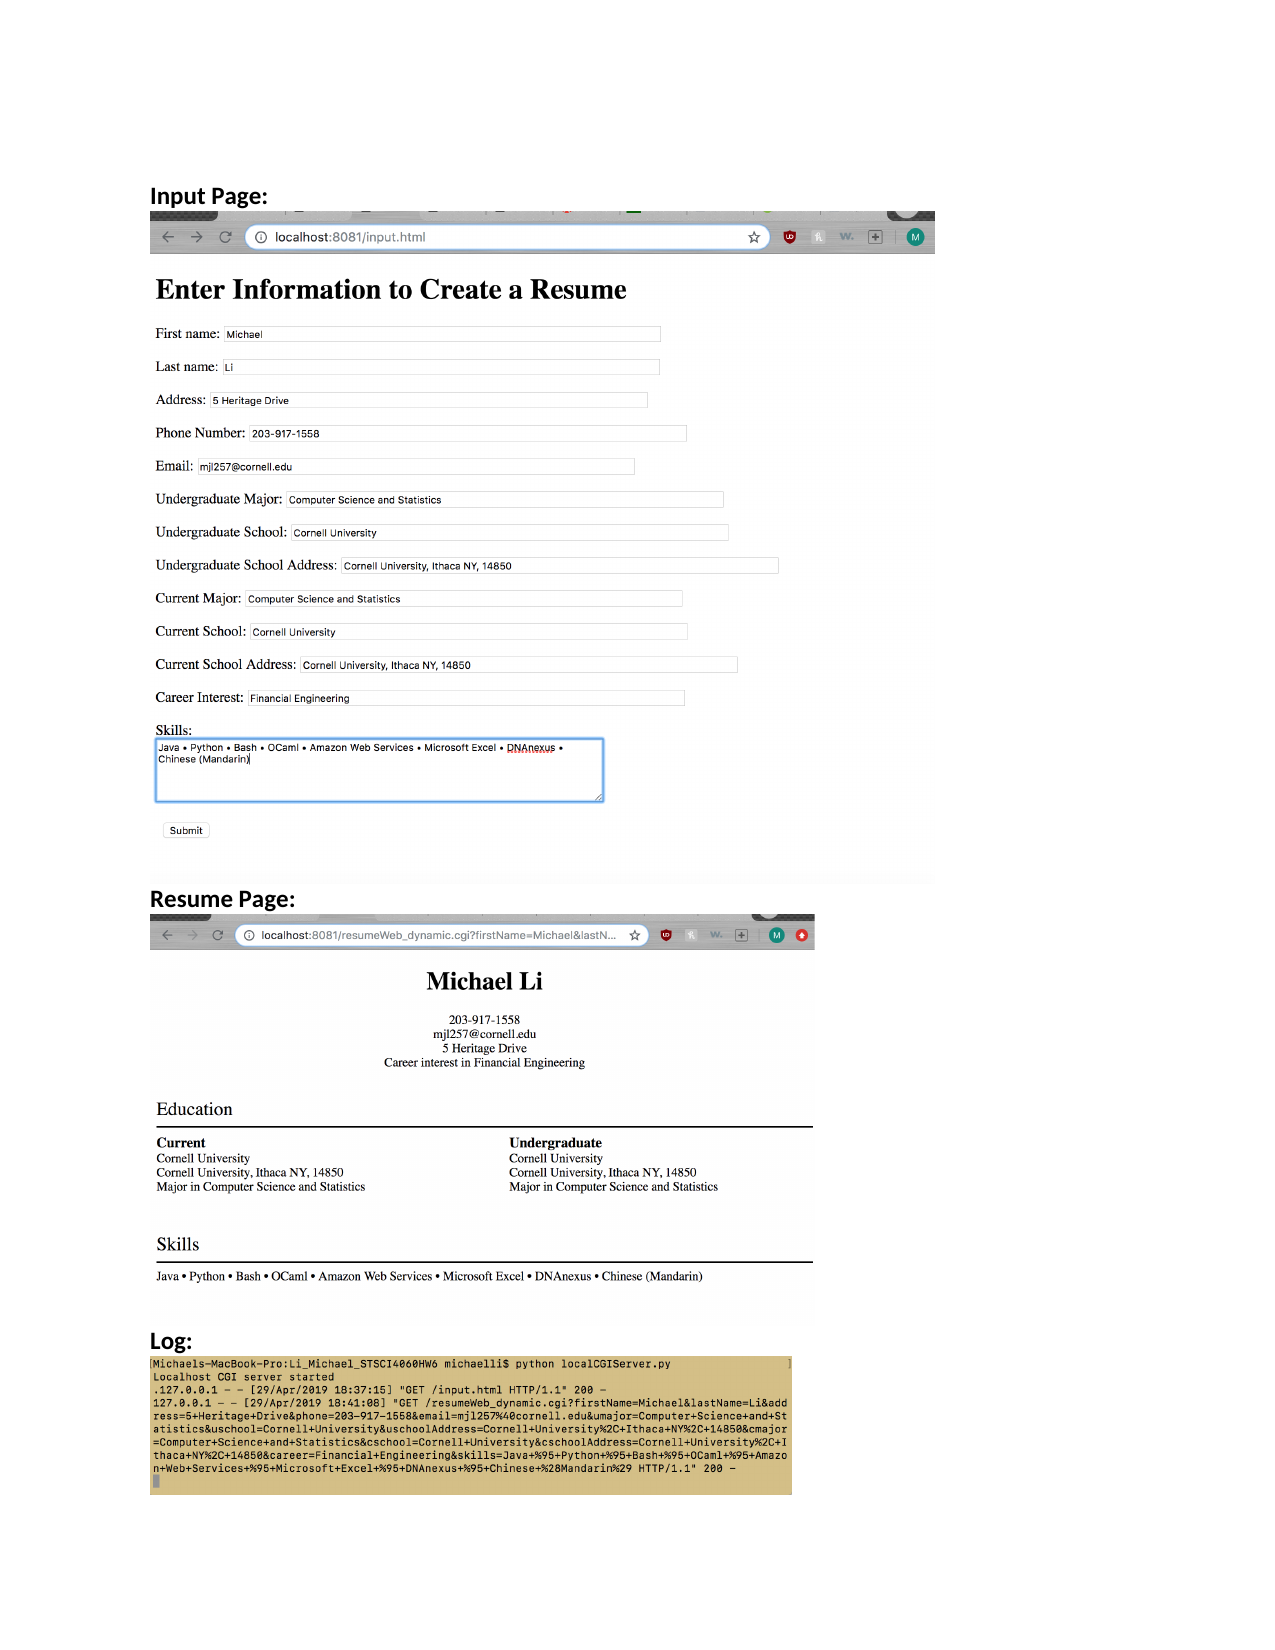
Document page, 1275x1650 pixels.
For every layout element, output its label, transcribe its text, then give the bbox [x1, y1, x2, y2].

text Input Page: [150, 181, 1125, 211]
picture [150, 1356, 792, 1495]
picture [150, 211, 935, 884]
text Resume Page: [150, 883, 1125, 914]
text Log: [150, 1326, 1125, 1356]
picture [150, 914, 815, 1326]
